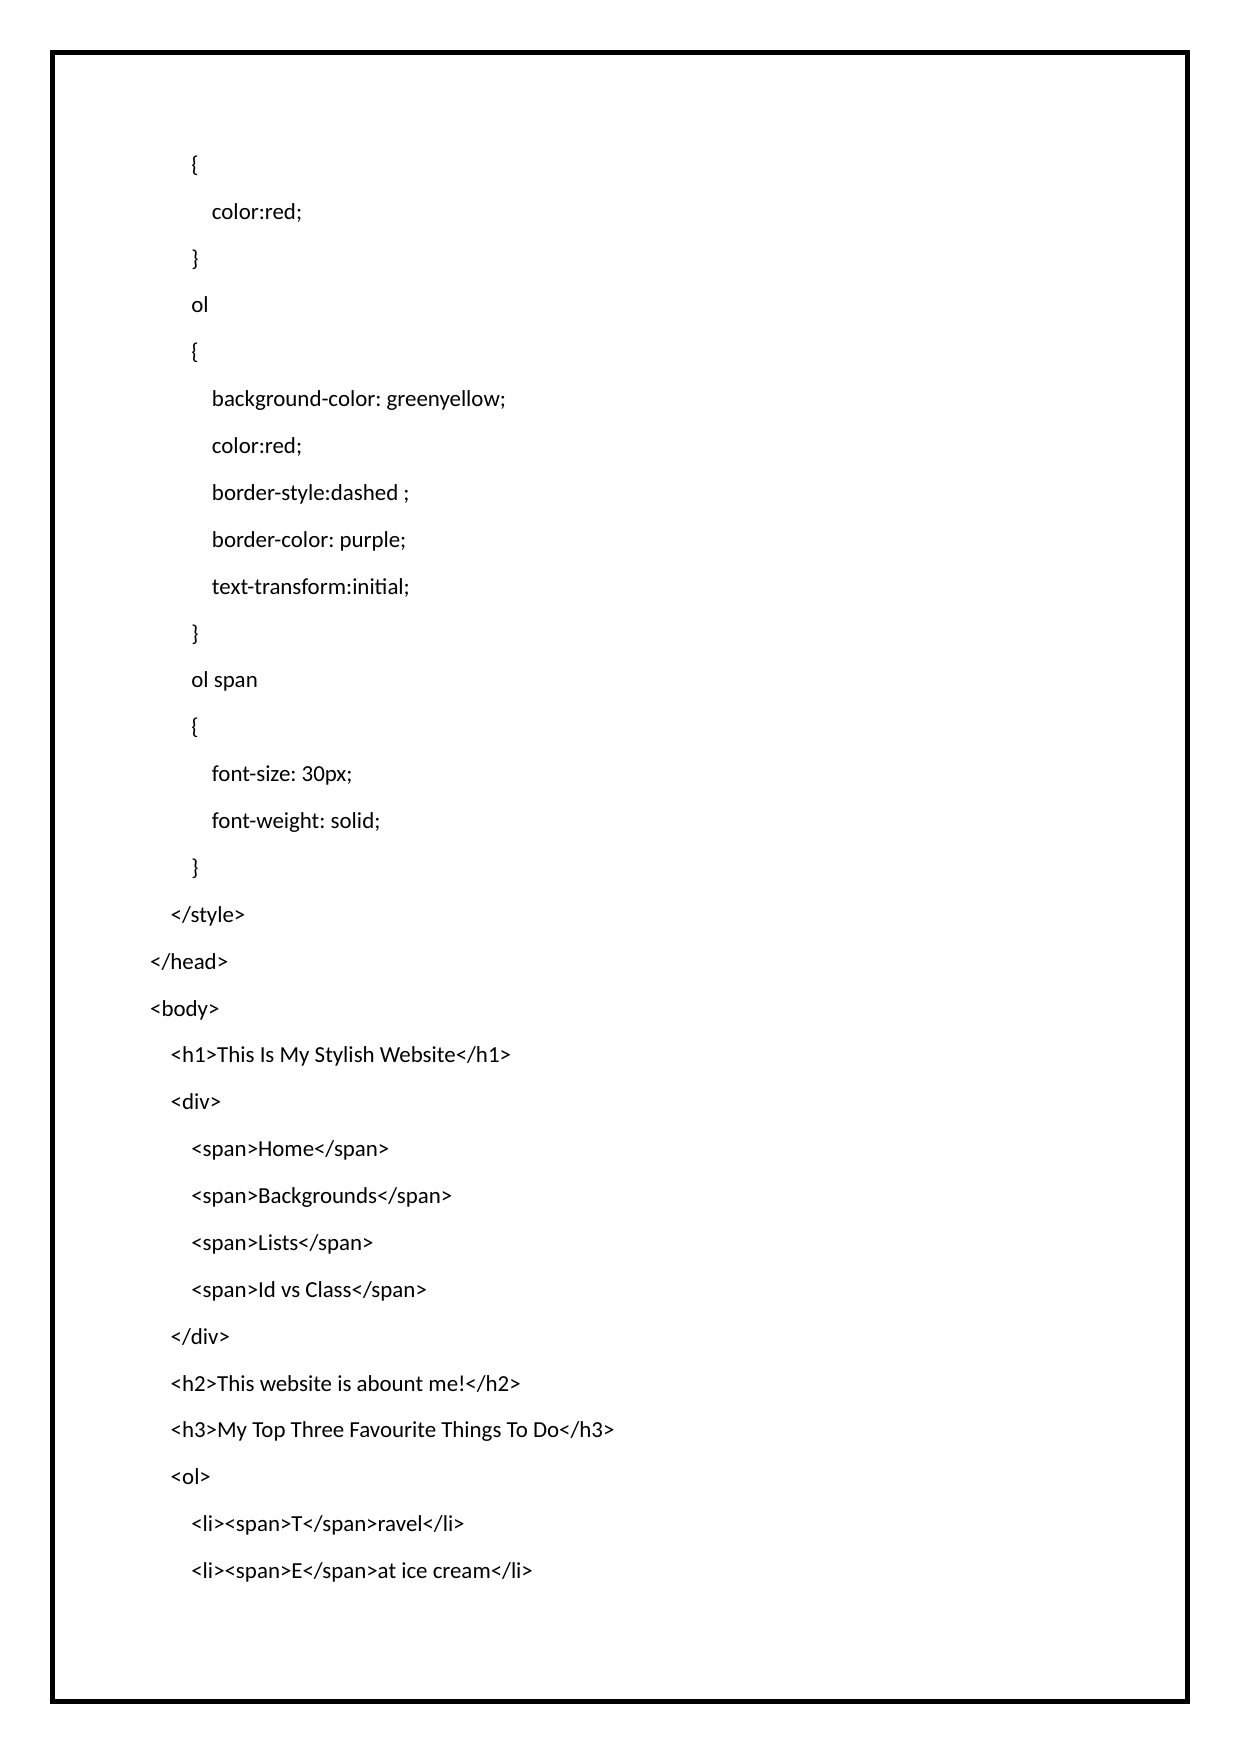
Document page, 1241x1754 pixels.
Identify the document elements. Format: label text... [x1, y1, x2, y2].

text <body> [150, 994, 1090, 1022]
text text-transform:initial; [150, 572, 1090, 600]
text color:red; [150, 431, 1090, 459]
text <span>Lists</span> [150, 1228, 1090, 1256]
text </head> [150, 947, 1090, 975]
text </style> [150, 900, 1090, 928]
text border-color: purple; [150, 525, 1090, 553]
text color:red; [150, 197, 1090, 225]
text <h1>This Is My Stylish Website</h1> [150, 1041, 1090, 1069]
text <h3>My Top Three Favourite Things To Do</h3> [150, 1416, 1090, 1444]
text ol [150, 291, 1090, 319]
text { [150, 337, 1090, 366]
text font-weight: solid; [150, 806, 1090, 834]
text <span>Backgrounds</span> [150, 1181, 1090, 1209]
text } [150, 853, 1090, 881]
text } [150, 619, 1090, 647]
text <div> [150, 1087, 1090, 1116]
text <h2>This website is abount me!</h2> [150, 1369, 1090, 1397]
text <span>Id vs Class</span> [150, 1275, 1090, 1303]
text <span>Home</span> [150, 1134, 1090, 1162]
text border-style:dashed ; [150, 478, 1090, 506]
text { [150, 712, 1090, 741]
text <li><span>T</span>ravel</li> [150, 1509, 1090, 1537]
text background-color: greenyellow; [150, 384, 1090, 412]
text } [150, 244, 1090, 272]
text ol span [150, 666, 1090, 694]
text </div> [150, 1322, 1090, 1350]
text <li><span>E</span>at ice cream</li> [150, 1556, 1090, 1584]
text <ol> [150, 1462, 1090, 1491]
text font-size: 30px; [150, 759, 1090, 787]
text { [150, 150, 1090, 178]
